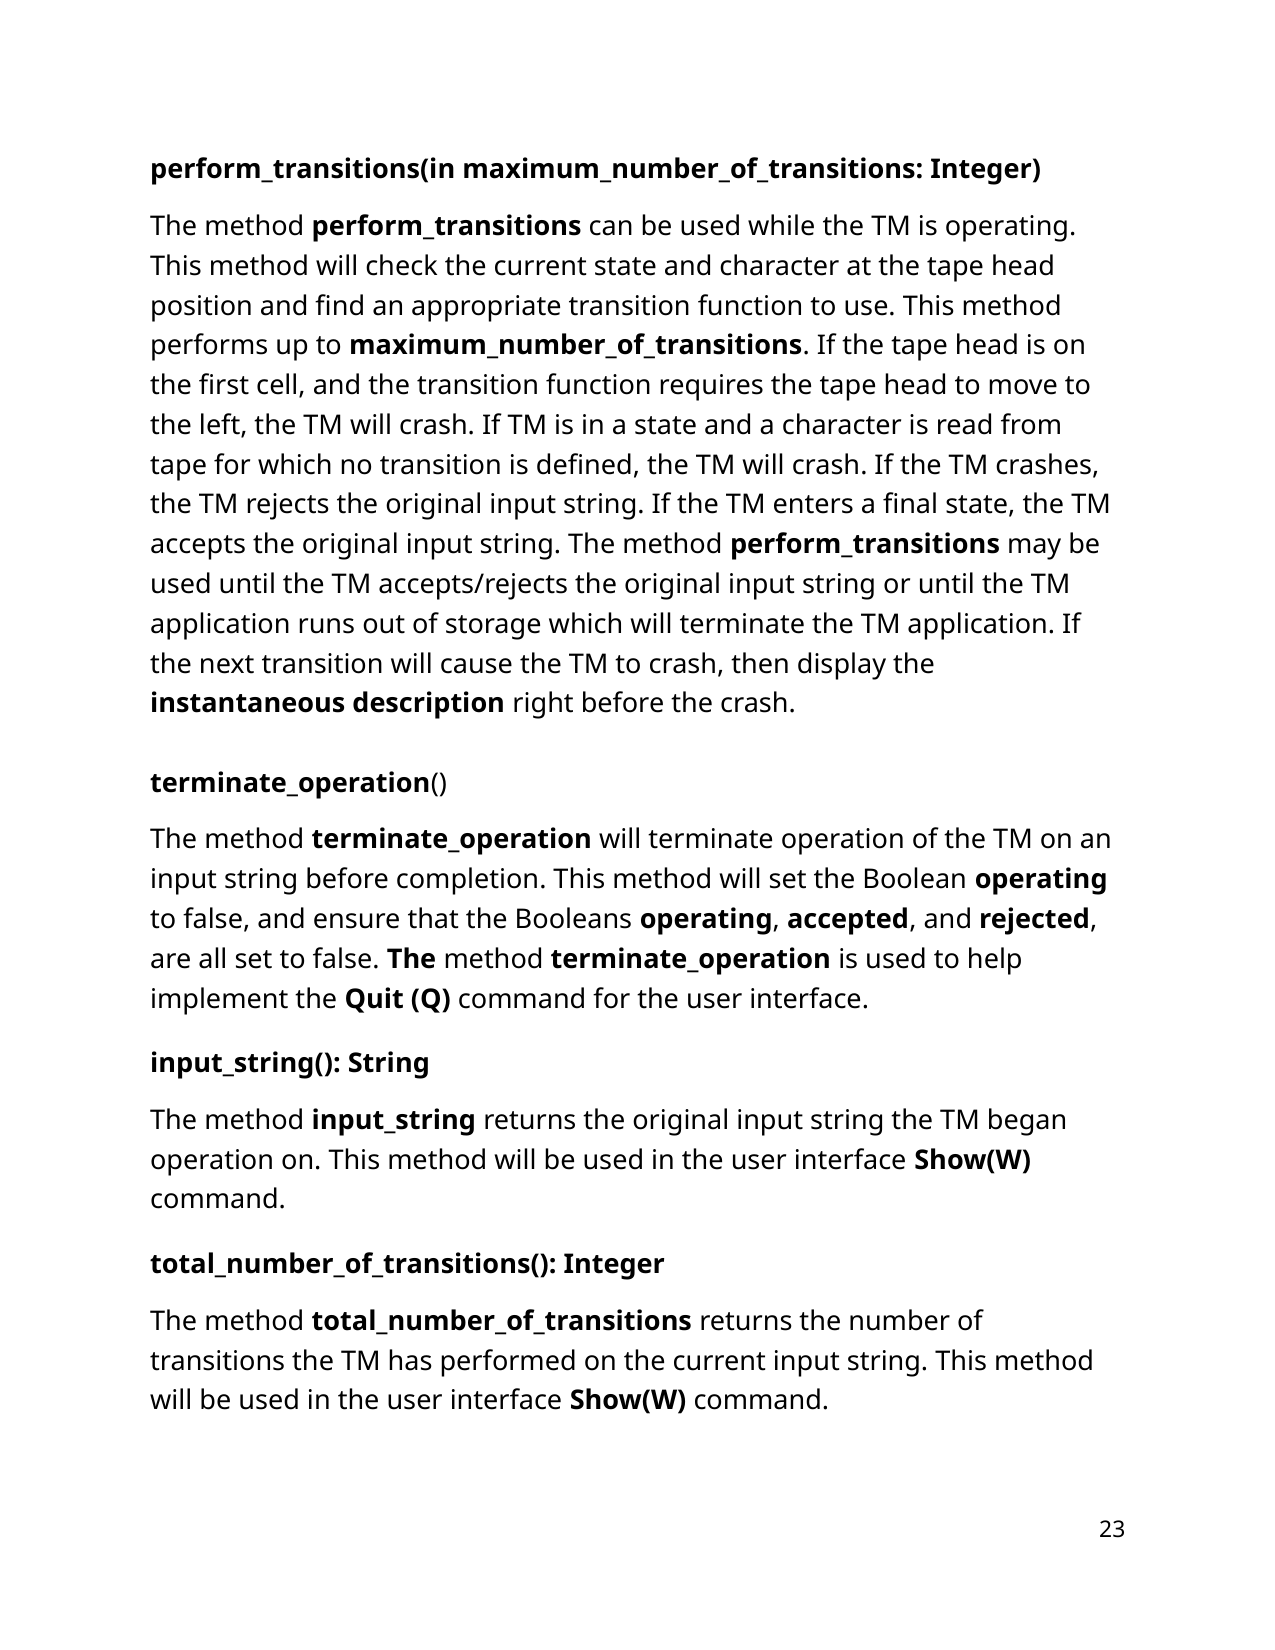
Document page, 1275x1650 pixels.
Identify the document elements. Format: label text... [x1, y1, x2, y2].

text The method terminate_operation will terminate operation of the TM on an input string before completion. This method will set the Boolean operating to false, and ensure that the Booleans operating, accepted, and rejected, are all set to false. The method terminate_operation is used to help implement the Quit (Q) command for the user interface. [150, 820, 1125, 1016]
text input_string(): String [150, 1044, 1125, 1081]
text perform_transitions(in maximum_number_of_transitions: Integer) [150, 150, 1125, 187]
text terminate_operation() [150, 763, 1125, 800]
text total_number_of_transitions(): Integer [150, 1245, 1125, 1282]
text The method total_number_of_transitions returns the number of transitions the TM has performed on the current input string. This method will be used in the user interface Show(W) command. [150, 1301, 1125, 1418]
text The method perform_transitions can be used while the TM is operating. This method will check the current state and character at the tape head position and find an appropriate transition function to use. This method performs up to maximum_number_of_transitions. If the tape head is on the first cell, and the transition function requires the tape head to move to the left, the TM will crash. If TM is in a state and a character is read from tape for which no transition is defined, the TM will crash. If the TM crashes, the TM rejects the original input string. If the TM enters a final state, the TM accepts the original input string. The method perform_transitions may be used until the TM accepts/rejects the original input string or until the TM application runs out of storage which will terminate the TM application. If the next transition will cause the TM to crash, then display the instantaneous description right before the crash. [150, 206, 1125, 721]
text The method input_string returns the original input string the TM began operation on. This method will be used in the user interface Show(W) command. [150, 1100, 1125, 1217]
